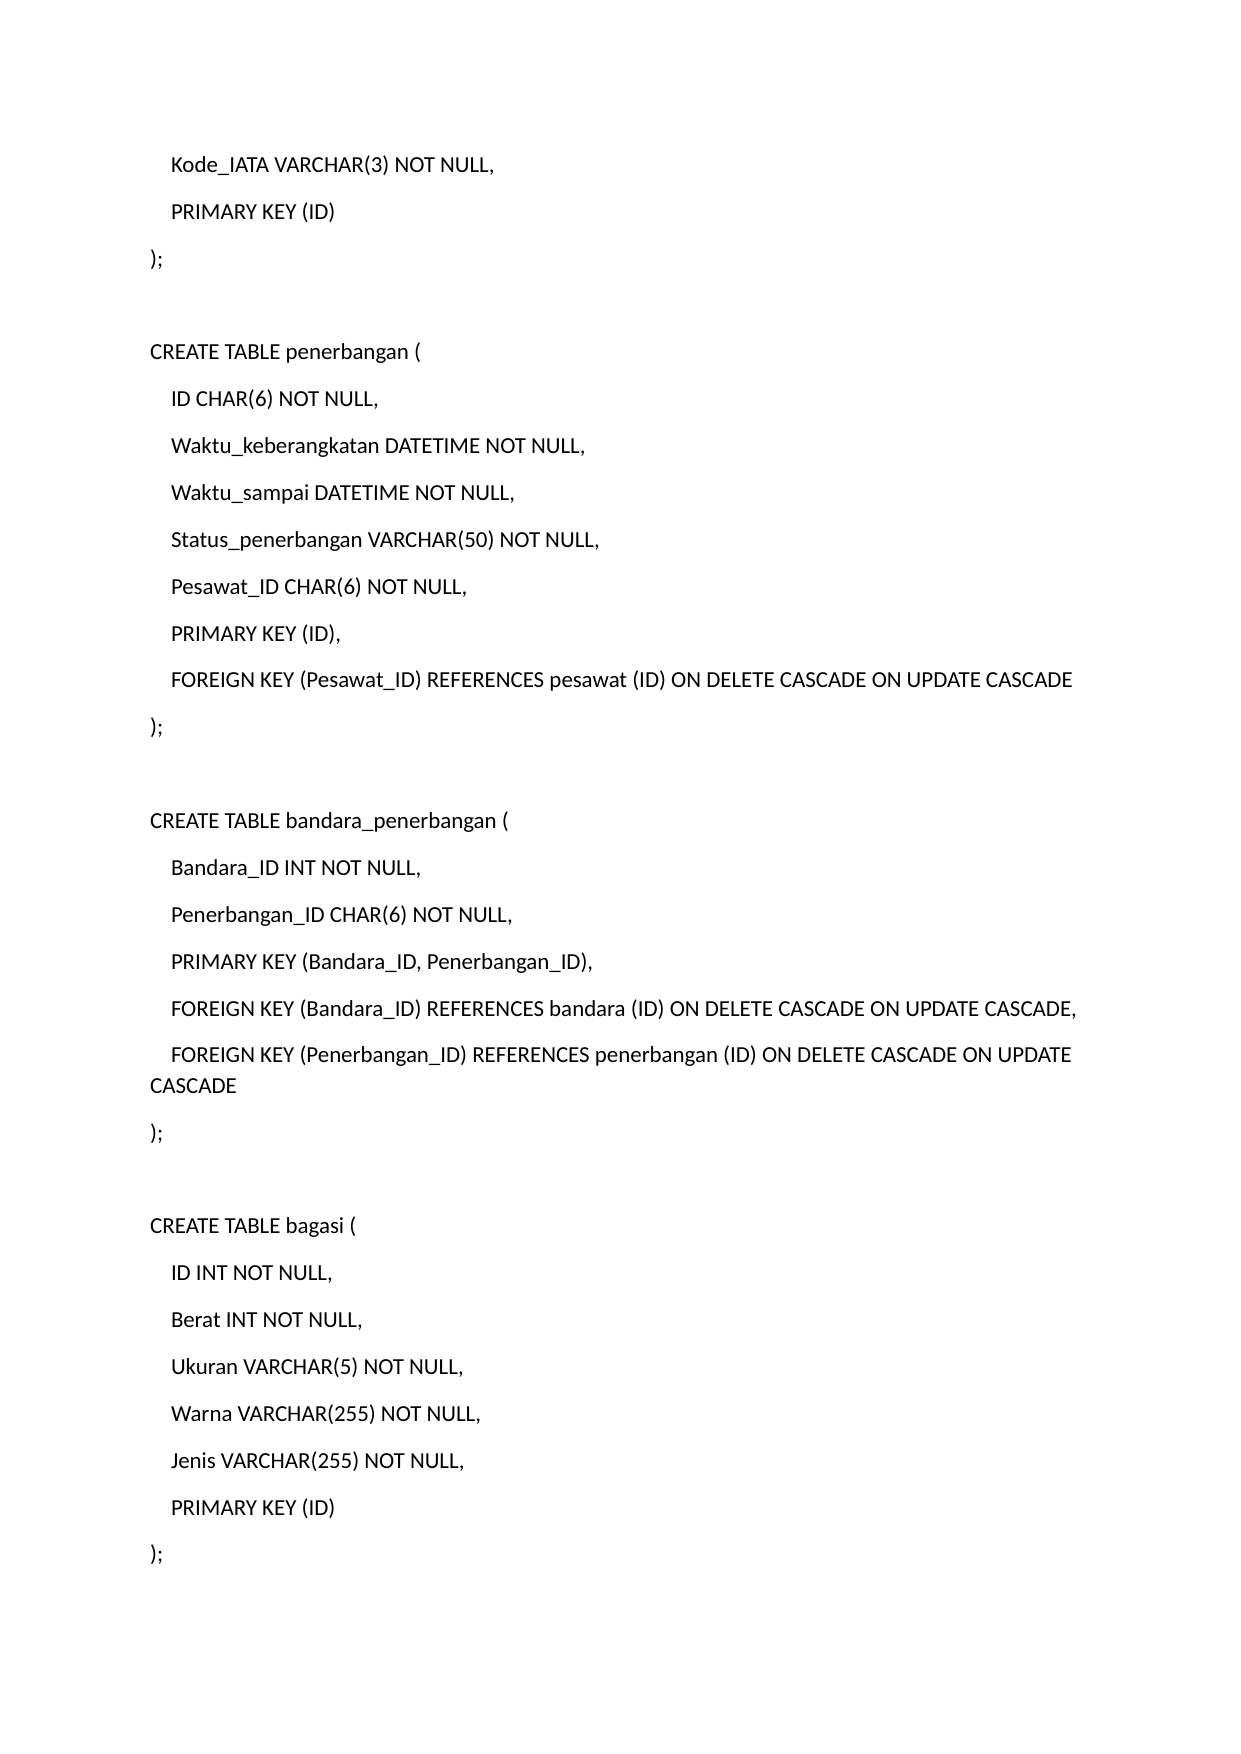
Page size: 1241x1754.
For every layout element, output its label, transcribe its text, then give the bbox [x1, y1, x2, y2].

text ); [150, 1539, 1090, 1568]
text Pesawat_ID CHAR(6) NOT NULL, [150, 572, 1090, 600]
text Status_penerbangan VARCHAR(50) NOT NULL, [150, 525, 1090, 553]
text Bandara_ID INT NOT NULL, [150, 853, 1090, 881]
text FOREIGN KEY (Bandara_ID) REFERENCES bandara (ID) ON DELETE CASCADE ON UPDATE CASCADE, [150, 994, 1090, 1022]
text Penerbangan_ID CHAR(6) NOT NULL, [150, 900, 1090, 928]
text PRIMARY KEY (ID), [150, 619, 1090, 647]
text CREATE TABLE penerbangan ( [150, 337, 1090, 366]
text CREATE TABLE bagasi ( [150, 1211, 1090, 1239]
text Kode_IATA VARCHAR(3) NOT NULL, [150, 150, 1090, 178]
text Waktu_sampai DATETIME NOT NULL, [150, 478, 1090, 506]
text PRIMARY KEY (Bandara_ID, Penerbangan_ID), [150, 947, 1090, 975]
text ); [150, 1118, 1090, 1146]
text PRIMARY KEY (ID) [150, 197, 1090, 225]
text CREATE TABLE bandara_penerbangan ( [150, 806, 1090, 834]
text ID CHAR(6) NOT NULL, [150, 384, 1090, 412]
text ); [150, 712, 1090, 741]
text FOREIGN KEY (Pesawat_ID) REFERENCES pesawat (ID) ON DELETE CASCADE ON UPDATE CASCADE [150, 666, 1090, 694]
text Jenis VARCHAR(255) NOT NULL, [150, 1446, 1090, 1474]
text FOREIGN KEY (Penerbangan_ID) REFERENCES penerbangan (ID) ON DELETE CASCADE ON UPDATE CASCADE [150, 1041, 1090, 1099]
text Ukuran VARCHAR(5) NOT NULL, [150, 1352, 1090, 1380]
text ); [150, 244, 1090, 272]
text PRIMARY KEY (ID) [150, 1493, 1090, 1521]
text Berat INT NOT NULL, [150, 1305, 1090, 1333]
text Waktu_keberangkatan DATETIME NOT NULL, [150, 431, 1090, 459]
text Warna VARCHAR(255) NOT NULL, [150, 1399, 1090, 1427]
text ID INT NOT NULL, [150, 1258, 1090, 1286]
